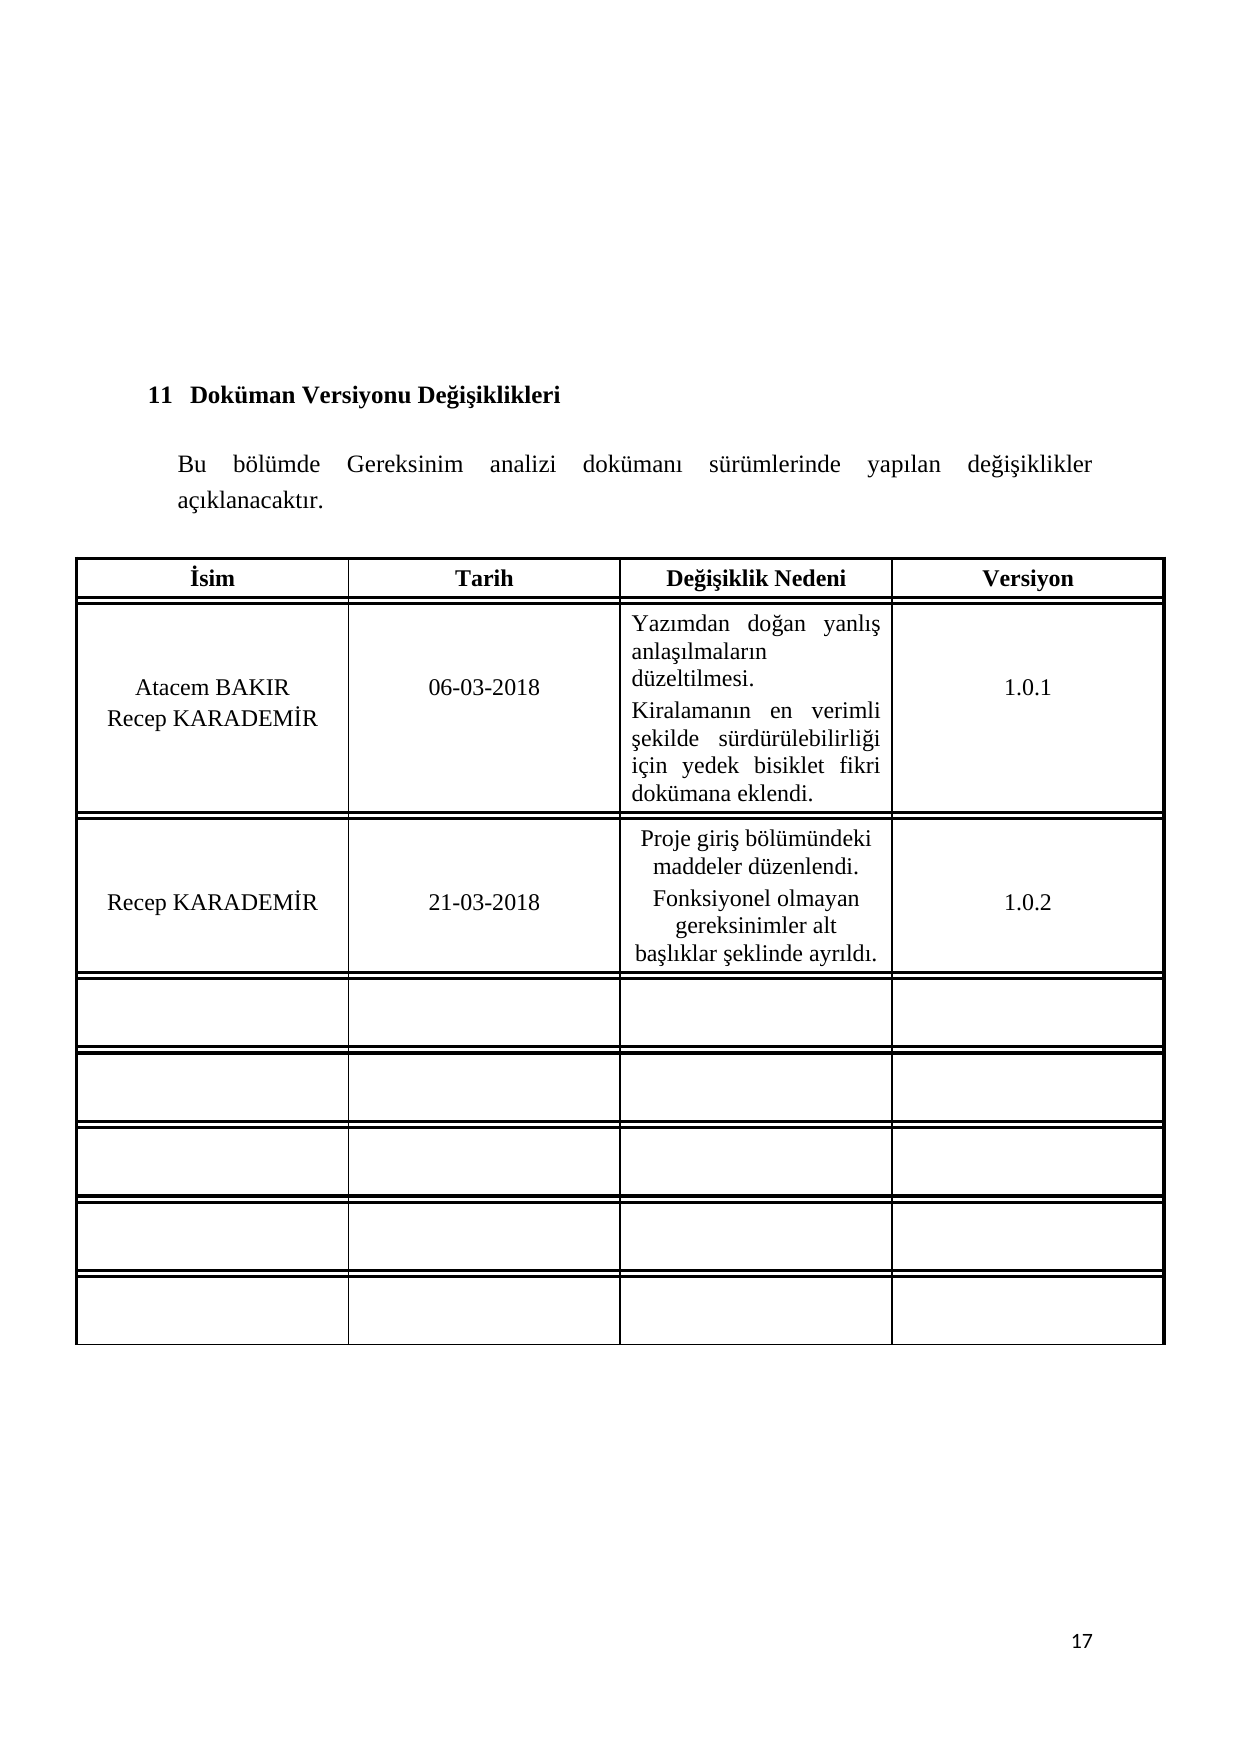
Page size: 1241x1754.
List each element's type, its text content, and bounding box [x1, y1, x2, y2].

table_cell Yazımdan doğan yanlış anlaşılmaların düzeltilmesi. Kiralamanın en verimli şekilde sürdürülebilirliği için yedek bisiklet fikri dokümana eklendi. [621, 605, 891, 811]
table_cell [349, 1278, 619, 1343]
table_cell [893, 980, 1162, 1045]
table_cell 1.0.2 [893, 820, 1162, 971]
text Bu bölümde Gereksinim analizi dokümanı sürümlerinde yapılan değişiklikler açıklanacaktır. [177, 449, 1093, 513]
table_cell Proje giriş bölümündeki maddeler düzenlendi. Fonksiyonel olmayan gereksinimler alt başlıklar şeklinde ayrıldı. [621, 820, 891, 971]
table_cell [349, 1129, 619, 1194]
table_cell 06-03-2018 [349, 605, 619, 811]
table_cell [893, 1129, 1162, 1194]
table_header Versiyon [893, 560, 1162, 596]
table_cell [621, 1129, 891, 1194]
table_cell 21-03-2018 [349, 820, 619, 971]
table_cell [349, 980, 619, 1045]
table_cell [621, 1204, 891, 1269]
table_cell [78, 1204, 348, 1269]
table_cell [78, 980, 348, 1045]
table_header Tarih [349, 560, 619, 596]
subtitle Doküman Versiyonu Değişiklikleri [148, 380, 1093, 409]
table_cell [621, 1278, 891, 1343]
table_cell [621, 1055, 891, 1120]
table_cell [893, 1055, 1162, 1120]
table_cell [349, 1204, 619, 1269]
table_cell [621, 980, 891, 1045]
table_cell 1.0.1 [893, 605, 1162, 811]
table_header Değişiklik Nedeni [621, 560, 891, 596]
table_cell [893, 1278, 1162, 1343]
table_cell [893, 1204, 1162, 1269]
table_cell Recep KARADEMİR [78, 820, 348, 971]
table_cell Atacem BAKIR Recep KARADEMİR [78, 605, 348, 811]
table_cell [78, 1129, 348, 1194]
table_cell [349, 1055, 619, 1120]
table_cell [78, 1055, 348, 1120]
table_header İsim [78, 560, 348, 596]
table_cell [78, 1278, 348, 1343]
